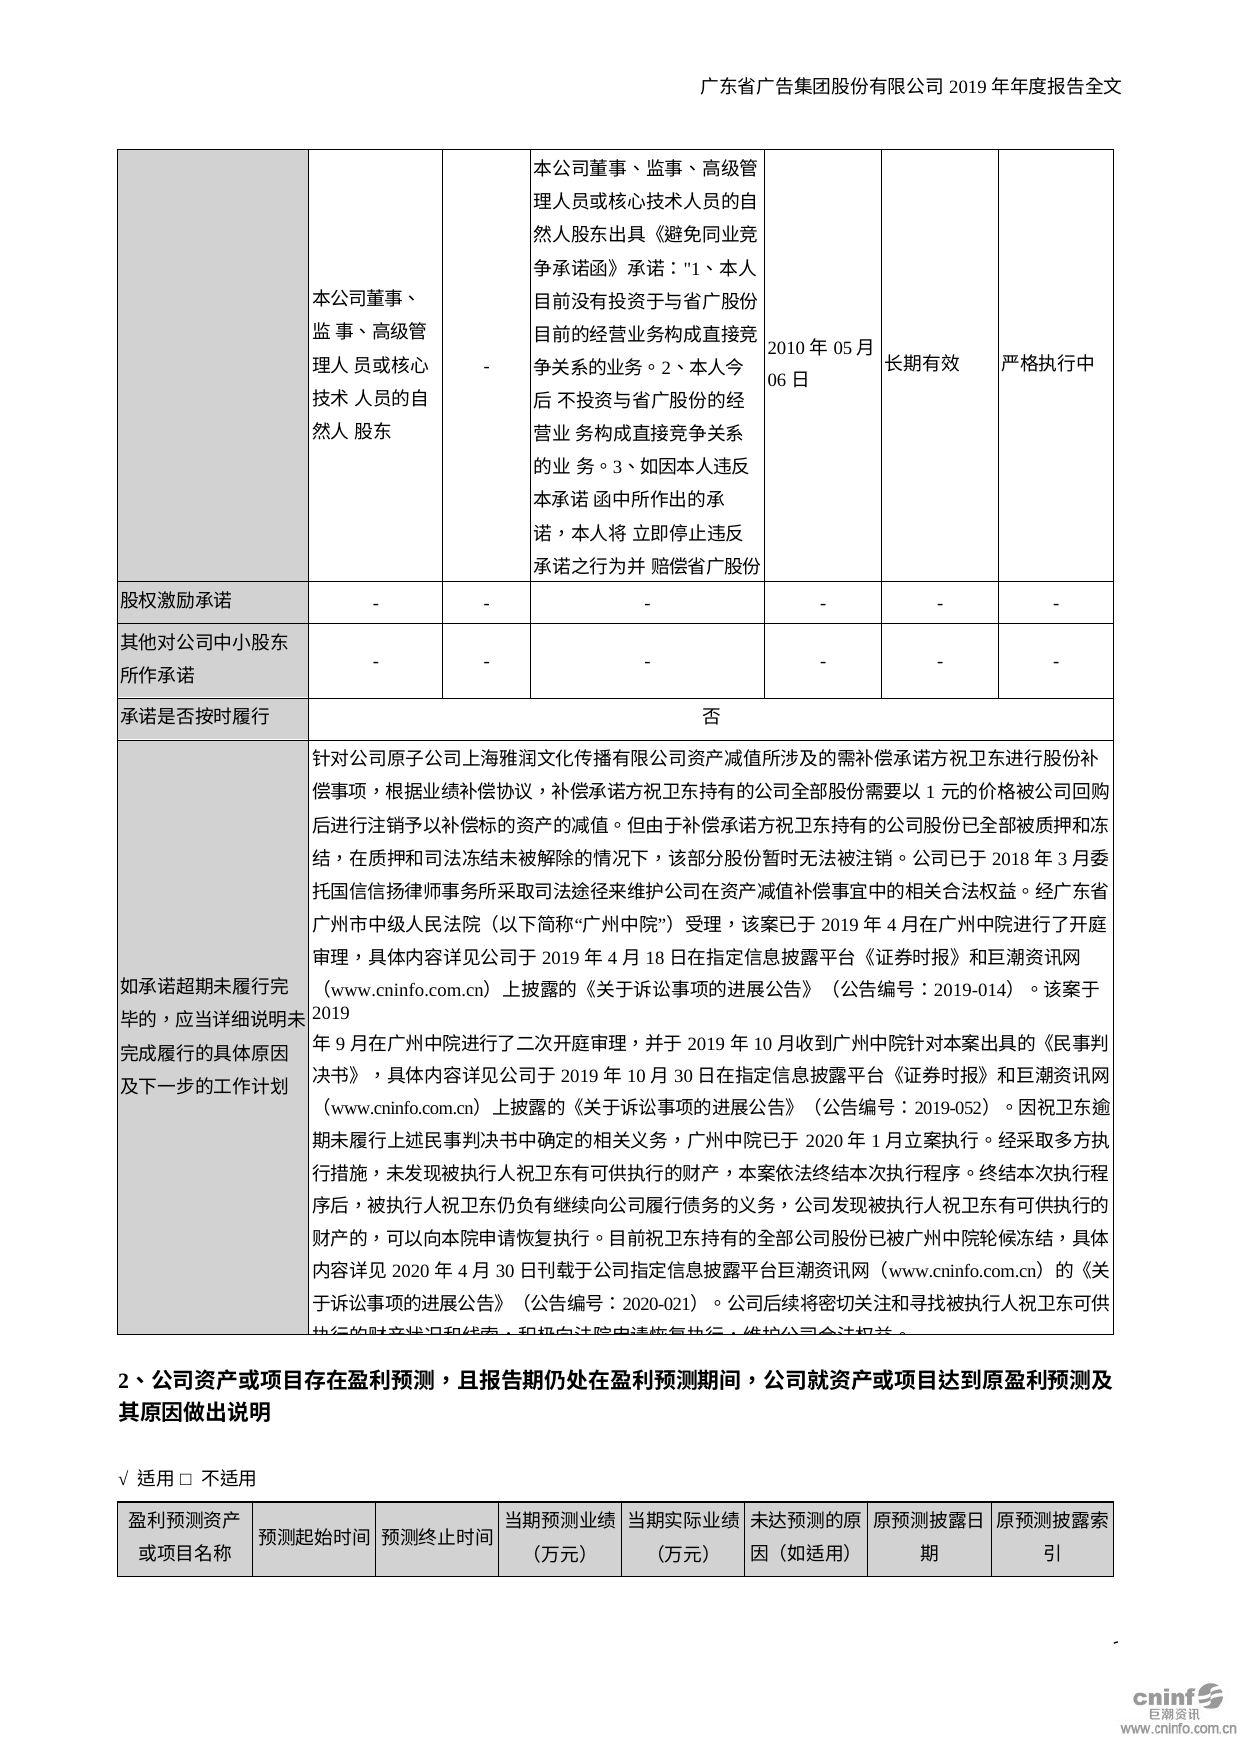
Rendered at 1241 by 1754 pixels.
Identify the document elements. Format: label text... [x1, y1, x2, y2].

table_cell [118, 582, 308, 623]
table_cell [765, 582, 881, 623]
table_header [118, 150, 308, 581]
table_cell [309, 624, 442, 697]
picture [1115, 1680, 1240, 1737]
text √ 适用 □ 不适用 [118, 1466, 1122, 1491]
subtitle 2、公司资产或项目存在盈利预测，且报告期仍处在盈利预测期间，公司就资产或项目达到原盈利预测及 其原因做出说明 [118, 1365, 1122, 1426]
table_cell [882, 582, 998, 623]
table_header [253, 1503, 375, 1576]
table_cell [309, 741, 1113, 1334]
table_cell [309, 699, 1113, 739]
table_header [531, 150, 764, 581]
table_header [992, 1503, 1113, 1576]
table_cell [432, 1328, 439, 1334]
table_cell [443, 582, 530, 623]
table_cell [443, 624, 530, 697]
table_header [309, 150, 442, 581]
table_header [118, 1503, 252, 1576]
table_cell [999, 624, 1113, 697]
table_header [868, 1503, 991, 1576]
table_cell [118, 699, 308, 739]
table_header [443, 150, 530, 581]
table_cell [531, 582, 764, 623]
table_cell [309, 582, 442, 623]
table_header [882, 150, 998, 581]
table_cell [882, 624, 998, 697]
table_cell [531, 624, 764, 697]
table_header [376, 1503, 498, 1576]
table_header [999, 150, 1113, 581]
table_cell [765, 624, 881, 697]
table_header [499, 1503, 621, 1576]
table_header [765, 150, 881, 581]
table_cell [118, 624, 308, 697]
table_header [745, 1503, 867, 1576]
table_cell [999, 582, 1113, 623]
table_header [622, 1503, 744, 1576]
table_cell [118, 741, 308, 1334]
